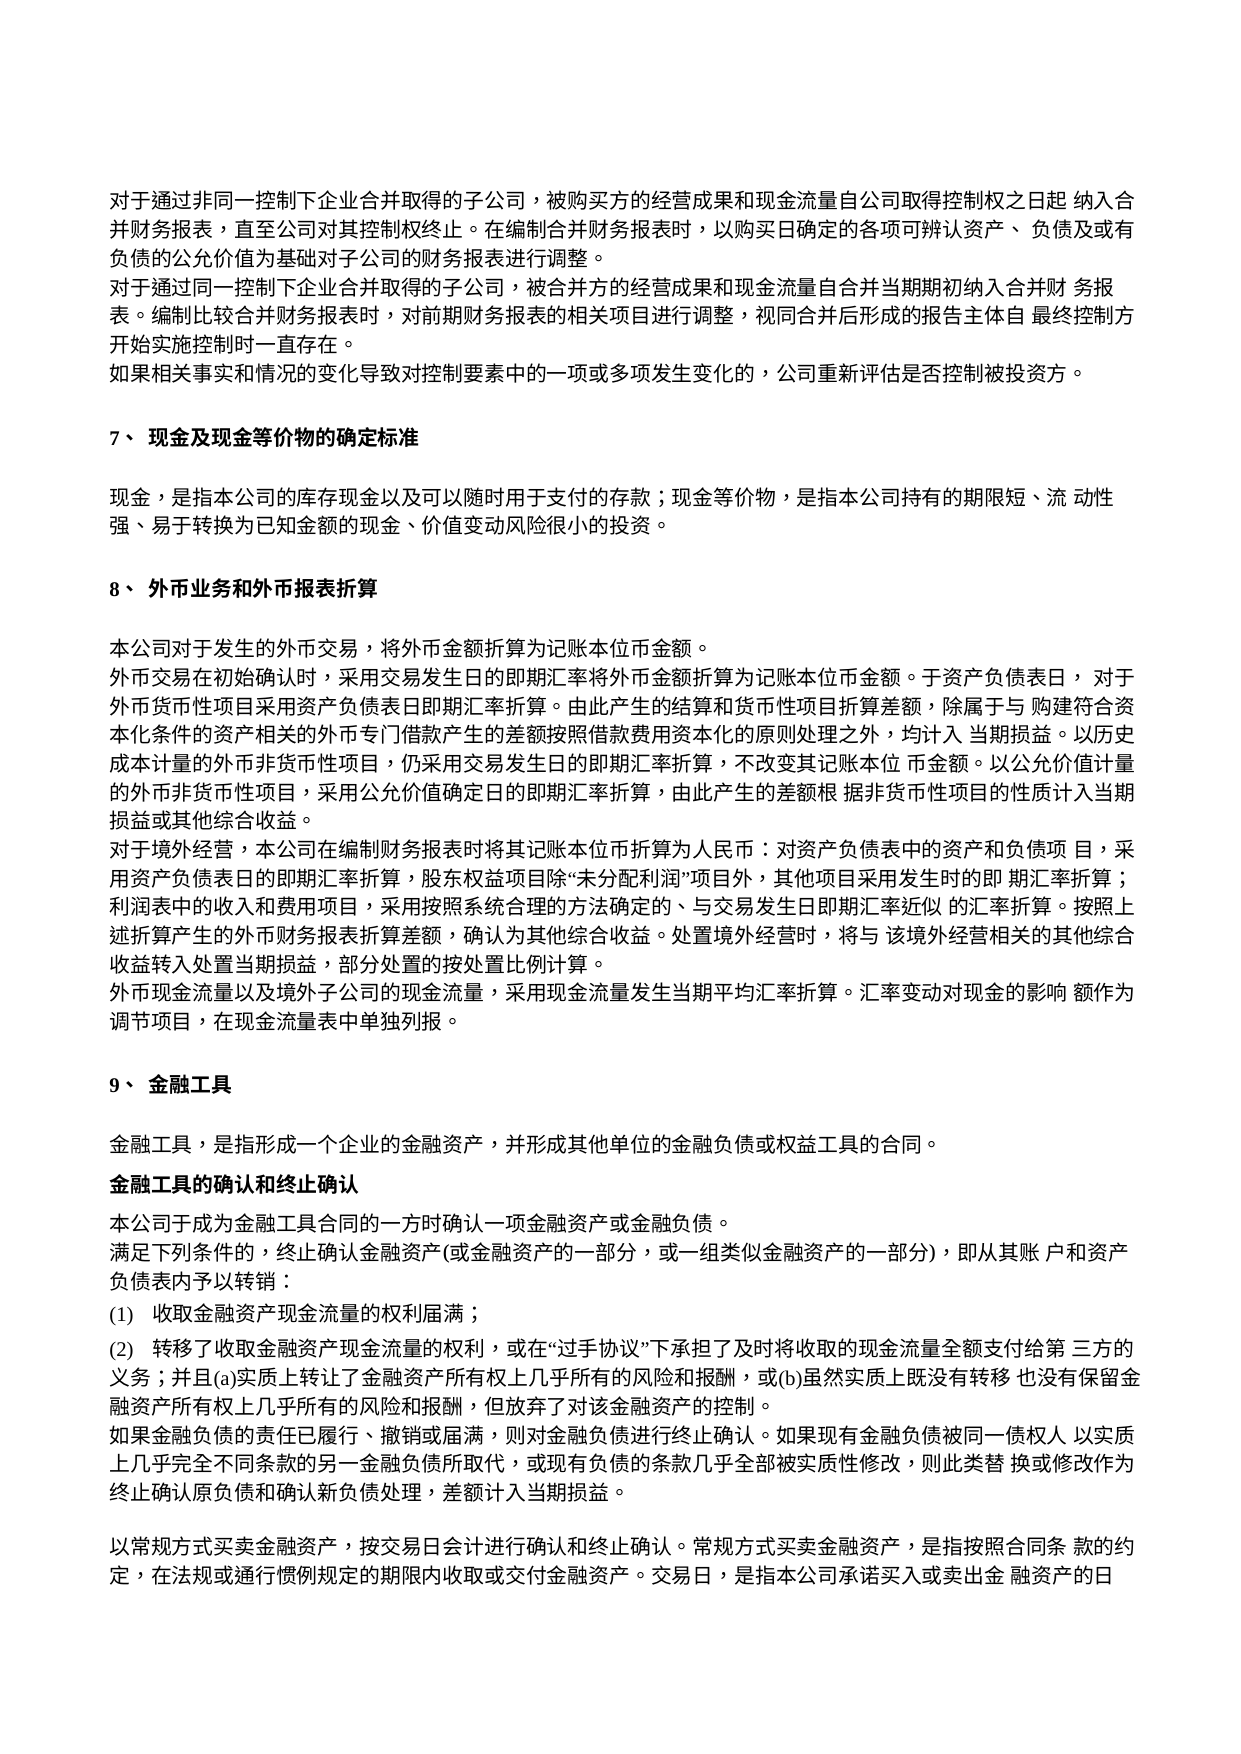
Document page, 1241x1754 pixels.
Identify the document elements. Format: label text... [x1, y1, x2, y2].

text 本公司于成为金融工具合同的一方时确认一项金融资产或金融负债。 [109, 1208, 1143, 1237]
text 对于通过同一控制下企业合并取得的子公司，被合并方的经营成果和现金流量自合并当期期初纳入合并财 务报表。编制比较合并财务报表时，对前期财务报表的相关项目进行调整，视同合并后形成的报告主体自 最终控制方开始实施控制时一直存在。 [109, 272, 1143, 358]
text 对于通过非同一控制下企业合并取得的子公司，被购买方的经营成果和现金流量自公司取得控制权之日起 纳入合并财务报表，直至公司对其控制权终止。在编制合并财务报表时，以购买日确定的各项可辨认资产、 负债及或有负债的公允价值为基础对子公司的财务报表进行调整。 [109, 185, 1143, 272]
text 外币现金流量以及境外子公司的现金流量，采用现金流量发生当期平均汇率折算。汇率变动对现金的影响 额作为调节项目，在现金流量表中单独列报。 [109, 978, 1143, 1035]
text 金融工具，是指形成一个企业的金融资产，并形成其他单位的金融负债或权益工具的合同。 [109, 1130, 1143, 1159]
text 满足下列条件的，终止确认金融资产(或金融资产的一部分，或一组类似金融资产的一部分)，即从其账 户和资产负债表内予以转销： [109, 1237, 1143, 1295]
subtitle 9、 金融工具 [109, 1070, 1143, 1099]
text 本公司对于发生的外币交易，将外币金额折算为记账本位币金额。 [109, 634, 1143, 663]
text 如果相关事实和情况的变化导致对控制要素中的一项或多项发生变化的，公司重新评估是否控制被投资方。 [109, 358, 1143, 387]
list 收取金融资产现金流量的权利届满； [109, 1299, 1143, 1327]
subtitle 8、 外币业务和外币报表折算 [109, 574, 1143, 603]
text 如果金融负债的责任已履行、撤销或届满，则对金融负债进行终止确认。如果现有金融负债被同一债权人 以实质上几乎完全不同条款的另一金融负债所取代，或现有负债的条款几乎全部被实质性修改，则此类替 换或修改作为终止确认原负债和确认新负债处理，差额计入当期损益。 [109, 1420, 1143, 1507]
text 金融工具的确认和终止确认 [109, 1169, 1143, 1198]
text 现金，是指本公司的库存现金以及可以随时用于支付的存款；现金等价物，是指本公司持有的期限短、流 动性强、易于转换为已知金额的现金、价值变动风险很小的投资。 [109, 482, 1143, 539]
text 外币交易在初始确认时，采用交易发生日的即期汇率将外币金额折算为记账本位币金额。于资产负债表日， 对于外币货币性项目采用资产负债表日即期汇率折算。由此产生的结算和货币性项目折算差额，除属于与 购建符合资本化条件的资产相关的外币专门借款产生的差额按照借款费用资本化的原则处理之外，均计入 当期损益。以历史成本计量的外币非货币性项目，仍采用交易发生日的即期汇率折算，不改变其记账本位 币金额。以公允价值计量的外币非货币性项目，采用公允价值确定日的即期汇率折算，由此产生的差额根 据非货币性项目的性质计入当期损益或其他综合收益。 [109, 663, 1143, 834]
subtitle 7、 现金及现金等价物的确定标准 [109, 423, 1143, 451]
list 转移了收取金融资产现金流量的权利，或在“过手协议”下承担了及时将收取的现金流量全额支付给第 三方的义务；并且(a)实质上转让了金融资产所有权上几乎所有的风险和报酬，或(b)虽然实质上既没有转移 也没有保留金融资产所有权上几乎所有的风险和报酬，但放弃了对该金融资产的控制。 [109, 1333, 1143, 1420]
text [109, 1532, 1143, 1589]
text 对于境外经营，本公司在编制财务报表时将其记账本位币折算为人民币：对资产负债表中的资产和负债项 目，采用资产负债表日的即期汇率折算，股东权益项目除“未分配利润”项目外，其他项目采用发生时的即 期汇率折算；利润表中的收入和费用项目，采用按照系统合理的方法确定的、与交易发生日即期汇率近似 的汇率折算。按照上述折算产生的外币财务报表折算差额，确认为其他综合收益。处置境外经营时，将与 该境外经营相关的其他综合收益转入处置当期损益，部分处置的按处置比例计算。 [109, 834, 1143, 978]
